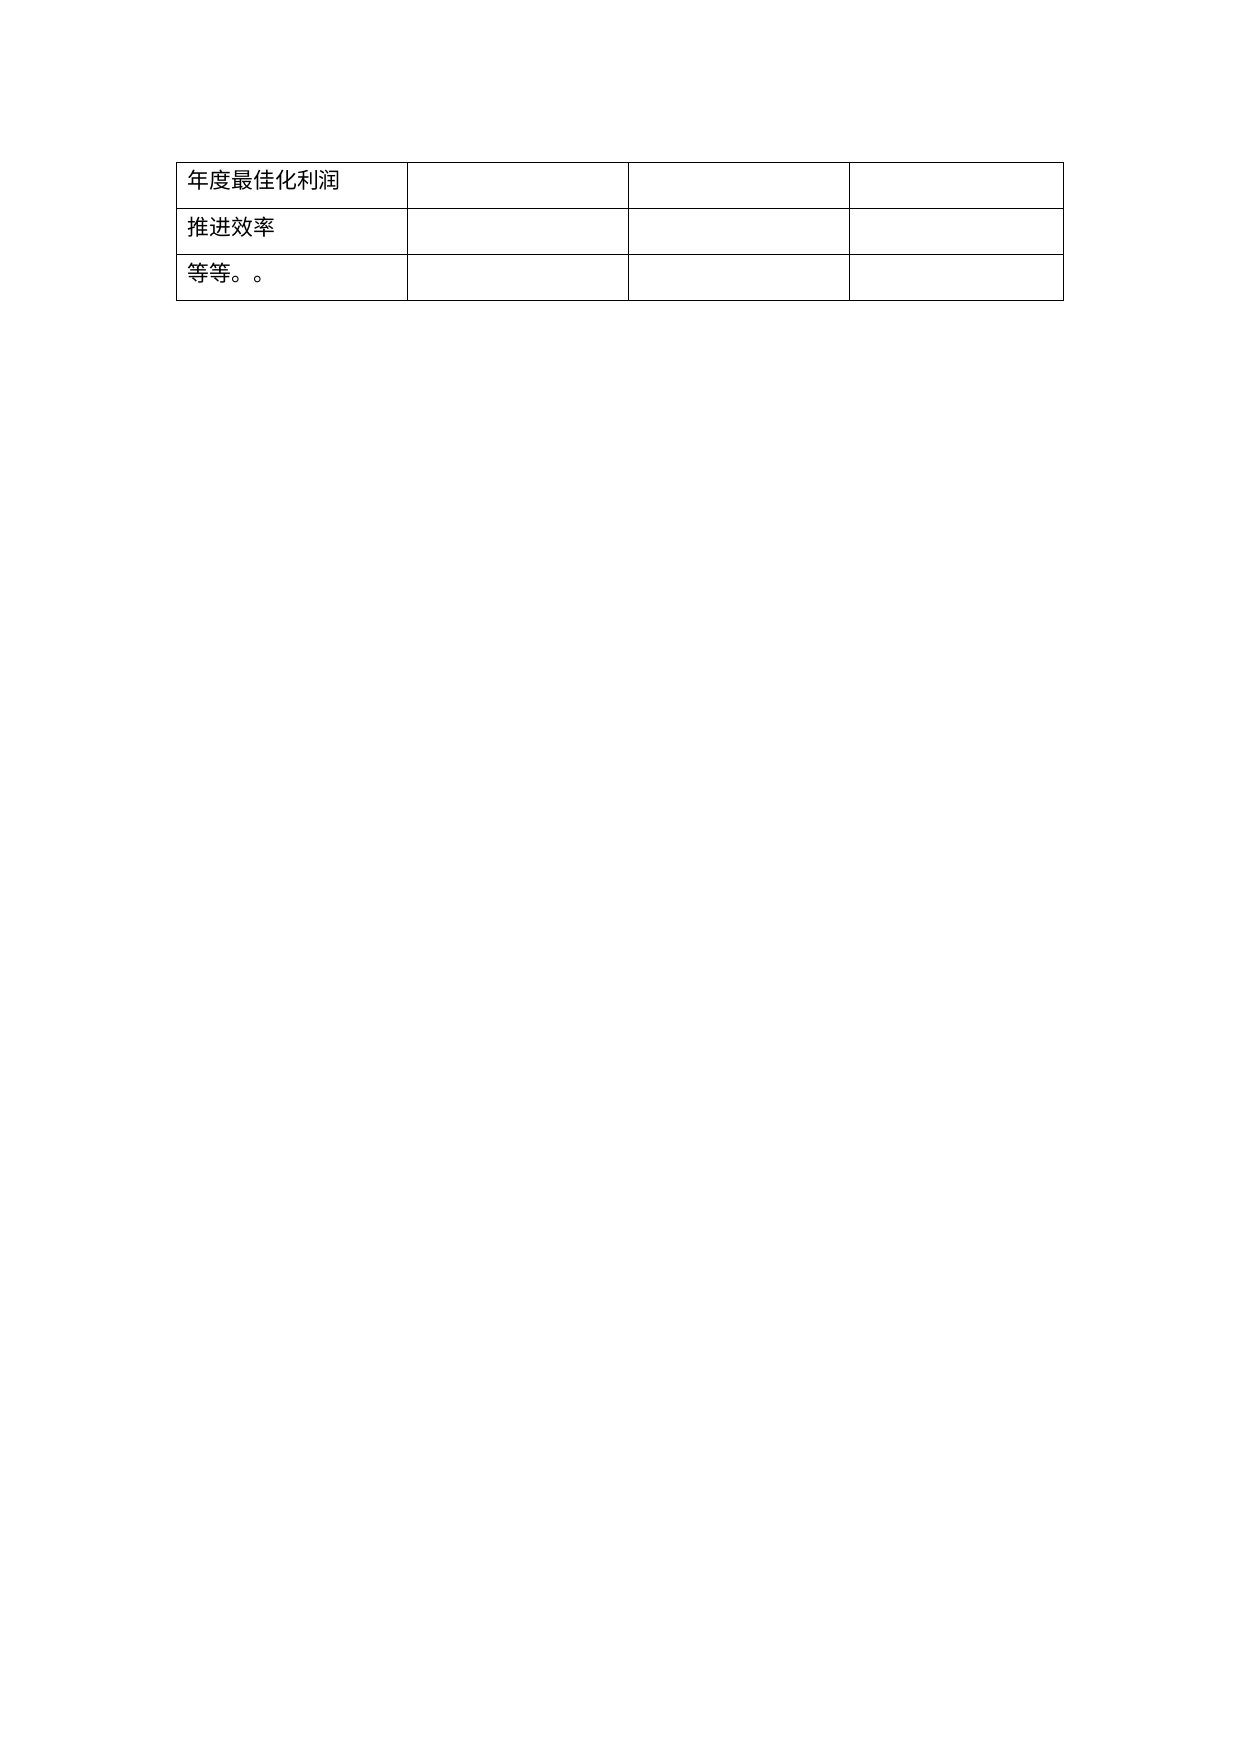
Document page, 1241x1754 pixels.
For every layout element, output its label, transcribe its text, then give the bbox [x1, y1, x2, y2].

table_cell [629, 255, 849, 300]
table_cell 推进效率 [177, 209, 407, 254]
table_cell [629, 163, 849, 208]
table_cell [850, 163, 1063, 208]
table_cell 年度最佳化利润 [177, 163, 407, 208]
table_cell [408, 163, 628, 208]
table_cell [850, 209, 1063, 254]
table_cell [629, 209, 849, 254]
table_cell [850, 255, 1063, 300]
table_cell [408, 209, 628, 254]
table_cell [408, 255, 628, 300]
table_cell 等等。。 [177, 255, 407, 300]
